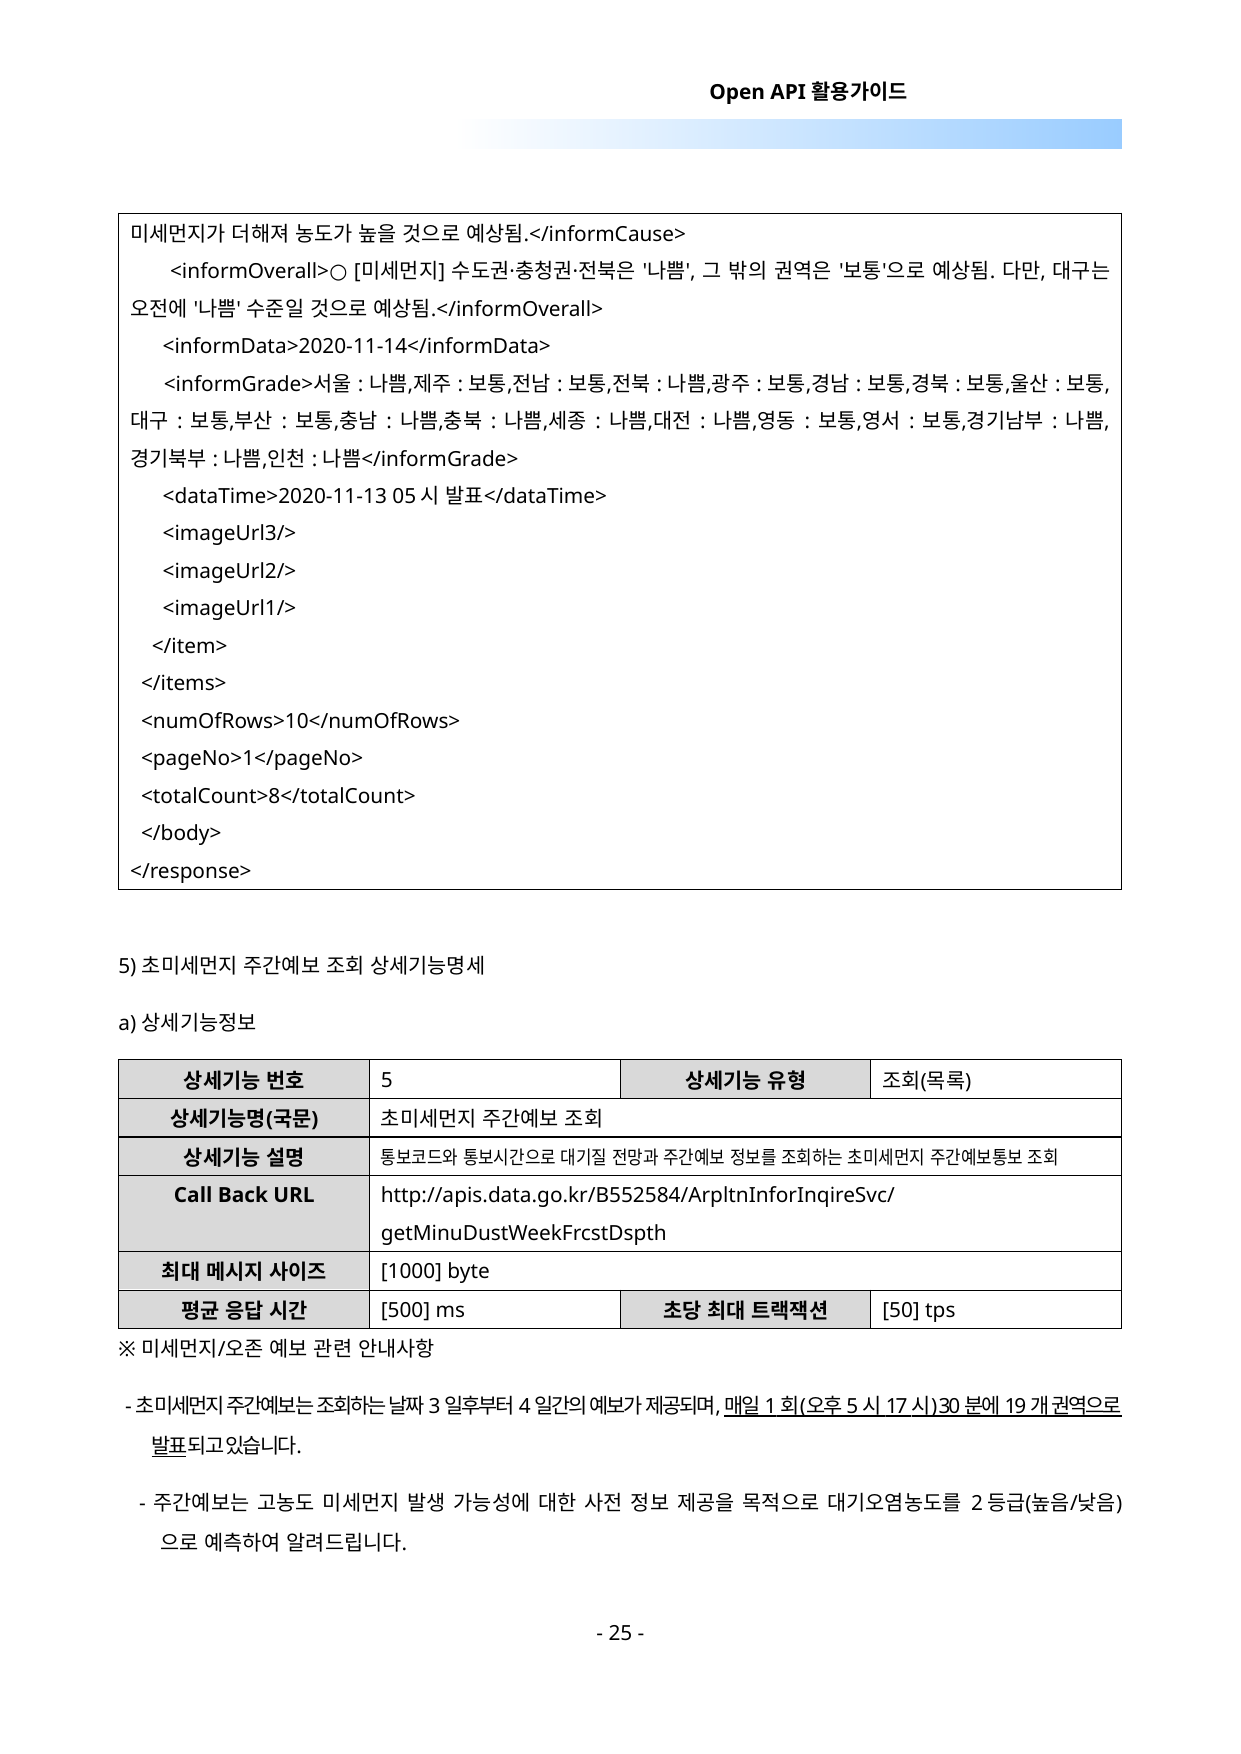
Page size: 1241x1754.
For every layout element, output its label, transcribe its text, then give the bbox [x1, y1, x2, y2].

text - 주간예보는 고농도 미세먼지 발생 가능성에 대한 사전 정보 제공을 목적으로 대기오염농도를 2등급(높음/낮음)으로 예측하여 알려드립니다. [139, 1483, 1122, 1561]
table_cell Call Back URL [119, 1176, 369, 1251]
table_header 조회(목록) [871, 1060, 1121, 1098]
text a) 상세기능정보 [118, 1003, 1122, 1040]
table_cell 상세기능명(국문) [119, 1099, 369, 1136]
table_cell 통보코드와 통보시간으로 대기질 전망과 주간예보 정보를 조회하는 초미세먼지 주간예보통보 조회 [370, 1138, 1121, 1175]
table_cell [119, 214, 1121, 889]
text - 초미세먼지 주간예보는 조회하는 날짜 3일후부터 4일간의 예보가 제공되며, 매일 1회(오후5시17시) 30분에 19개 권역으로 발표되고 있습니다. [118, 1386, 1122, 1463]
table_cell 최대 메시지 사이즈 [119, 1252, 369, 1289]
table_cell [50] tps [871, 1291, 1121, 1328]
text 5) 초미세먼지 주간예보 조회 상세기능명세 [118, 946, 1122, 984]
table_header 상세기능 번호 [119, 1060, 369, 1098]
table_cell 평균 응답 시간 [119, 1291, 369, 1328]
table_cell [1000] byte [370, 1252, 1121, 1289]
table_cell http://apis.data.go.kr/B552584/ArpltnInforInqireSvc/getMinuDustWeekFrcstDspth [370, 1176, 1121, 1251]
table_cell 초당 최대 트랙잭션 [621, 1291, 870, 1328]
table_cell 상세기능 설명 [119, 1138, 369, 1175]
table_cell [500] ms [370, 1291, 620, 1328]
table_header 상세기능 유형 [621, 1060, 870, 1098]
text ※ 미세먼지/오존 예보 관련 안내사항 [118, 1329, 1122, 1367]
table_cell 초미세먼지 주간예보 조회 [370, 1099, 1121, 1136]
table_header 5 [370, 1060, 620, 1098]
